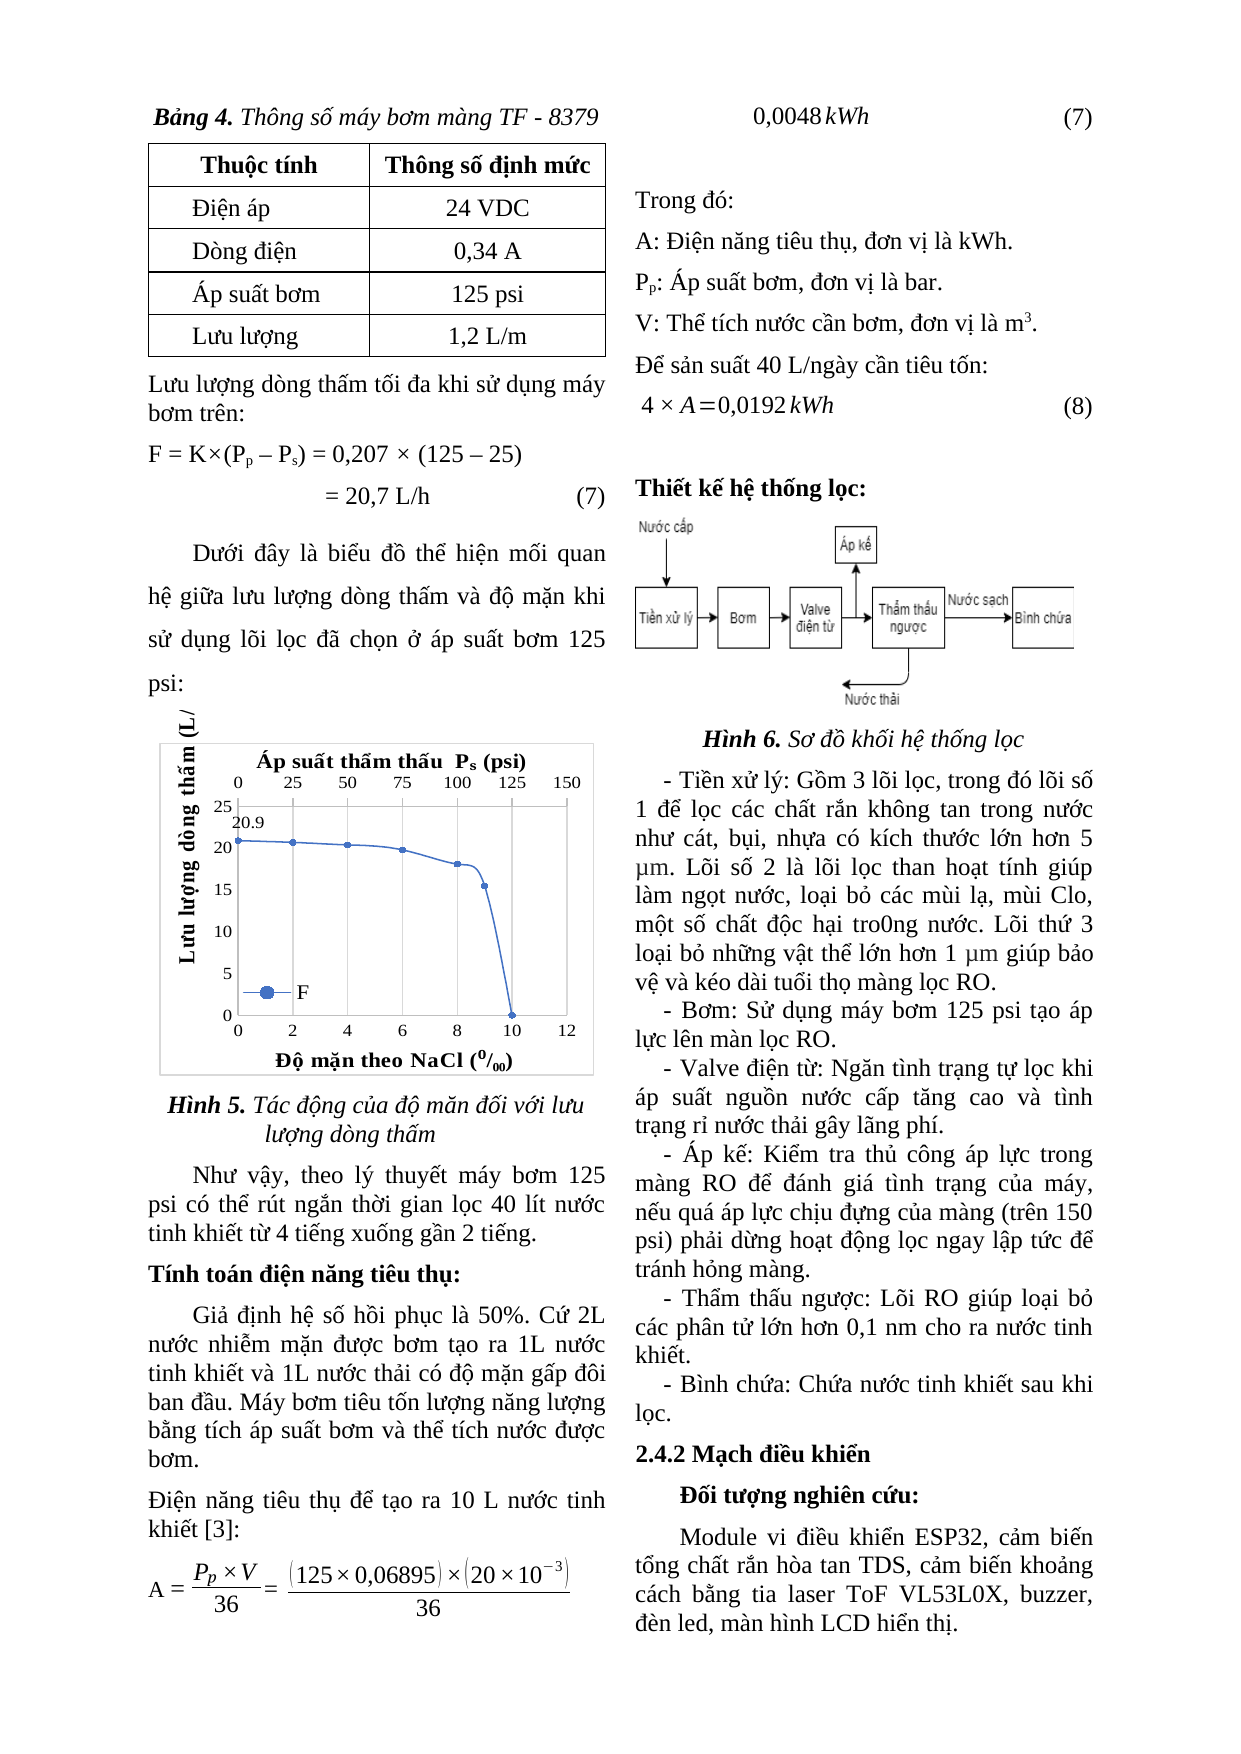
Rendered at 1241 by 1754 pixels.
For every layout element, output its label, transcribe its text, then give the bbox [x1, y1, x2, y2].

table_cell 0,34 A [370, 229, 605, 271]
list Valve điện từ: Ngăn tình trạng tự lọc khi áp suất nguồn nước cấp tăng cao và tình trạng rỉ nước thải gây lãng phí. [635, 1053, 1094, 1139]
text Hình 6. Sơ đồ khối hệ thống lọc [635, 724, 1094, 753]
text Lưu lượng dòng thấm tối đa khi sử dụng máy bơm trên: [148, 369, 606, 427]
picture [635, 514, 1074, 712]
text (7) [635, 102, 1094, 131]
text Thiết kế hệ thống lọc: [635, 473, 1094, 502]
text Dưới đây là biểu đồ thể hiện mối quan hệ giữa lưu lượng dòng thấm và độ mặn khi sử dụng lõi lọc đã chọn ở áp suất bơm 125 psi: [148, 538, 606, 696]
table_cell 125 psi [370, 273, 605, 314]
list Tiền xử lý: Gồm 3 lõi lọc, trong đó lõi số 1 để lọc các chất rắn không tan trong nước như cát, bụi, nhựa có kích thước lớn hơn 5 µm. Lõi số 2 là lõi lọc than hoạt tính giúp làm ngọt nước, loại bỏ các mùi lạ, mùi Clo, một số chất độc hại tro0ng nước. Lõi thứ 3 loại bỏ những vật thể lớn hơn 1 µm giúp bảo vệ và kéo dài tuổi thọ màng lọc RO. [635, 766, 1094, 996]
text Bảng 4. Thông số máy bơm màng TF - 8379 [148, 102, 606, 131]
text 2.4.2 Mạch điều khiển [635, 1439, 1094, 1468]
list Bình chứa: Chứa nước tinh khiết sau khi lọc. [635, 1369, 1094, 1427]
list Áp kế: Kiểm tra thủ công áp lực trong màng RO để đánh giá tình trạng của máy, nếu quá áp lực chịu đựng của màng (trên 150 psi) phải dừng hoạt động lọc ngay lập tức để tránh hỏng màng. [635, 1139, 1094, 1283]
text Như vậy, theo lý thuyết máy bơm 125 psi có thể rút ngắn thời gian lọc 40 lít nước tinh khiết từ 4 tiếng xuống gần 2 tiếng. [148, 1161, 606, 1247]
text V: Thể tích nước cần bơm, đơn vị là m3. [635, 308, 1094, 337]
text Đối tượng nghiên cứu: [635, 1481, 1094, 1509]
text F = K(Pp – Ps) = 0,207 (125 – 25) [148, 439, 606, 468]
table_cell 24 VDC [370, 187, 605, 228]
table_cell 1,2 L/m [370, 315, 605, 356]
table_cell Áp suất bơm [149, 273, 369, 314]
list Bơm: Sử dụng máy bơm 125 psi tạo áp lực lên màn lọc RO. [635, 996, 1094, 1053]
list Thẩm thấu ngược: Lõi RO giúp loại bỏ các phân tử lớn hơn 0,1 nm cho ra nước tinh khiết. [635, 1283, 1094, 1369]
text (8) [635, 391, 1094, 420]
text Giả định hệ số hồi phục là 50%. Cứ 2L nước nhiễm mặn được bơm tạo ra 1L nước tinh khiết và 1L nước thải có độ mặn gấp đôi ban đầu. Máy bơm tiêu tốn lượng năng lượng bằng tích áp suất bơm và thể tích nước được bơm. [148, 1301, 606, 1473]
table_cell Điện áp [149, 187, 369, 228]
text A = = [148, 1556, 606, 1621]
text Module vi điều khiển ESP32, cảm biến tổng chất rắn hòa tan TDS, cảm biến khoảng cách bằng tia laser ToF VL53L0X, buzzer, đèn led, màn hình LCD hiển thị. [635, 1522, 1094, 1637]
text Điện năng tiêu thụ để tạo ra 10 L nước tinh khiết [3]: [148, 1486, 606, 1543]
table_cell Lưu lượng [149, 315, 369, 356]
text A: Điện năng tiêu thụ, đơn vị là kWh. [635, 226, 1094, 255]
table_cell Dòng điện [149, 229, 369, 271]
text Trong đó: [635, 185, 1094, 213]
table_header Thông số định mức [370, 144, 605, 186]
text Để sản suất 40 L/ngày cần tiêu tốn: [635, 350, 1094, 378]
text Tính toán điện năng tiêu thụ: [148, 1259, 606, 1288]
text Pp: Áp suất bơm, đơn vị là bar. [635, 267, 1094, 296]
table_header Thuộc tính [149, 144, 369, 186]
text = 20,7 L/h (7) [148, 481, 606, 509]
text Hình 5. Tác động của độ măn đối với lưu lượng dòng thấm [148, 1091, 606, 1148]
